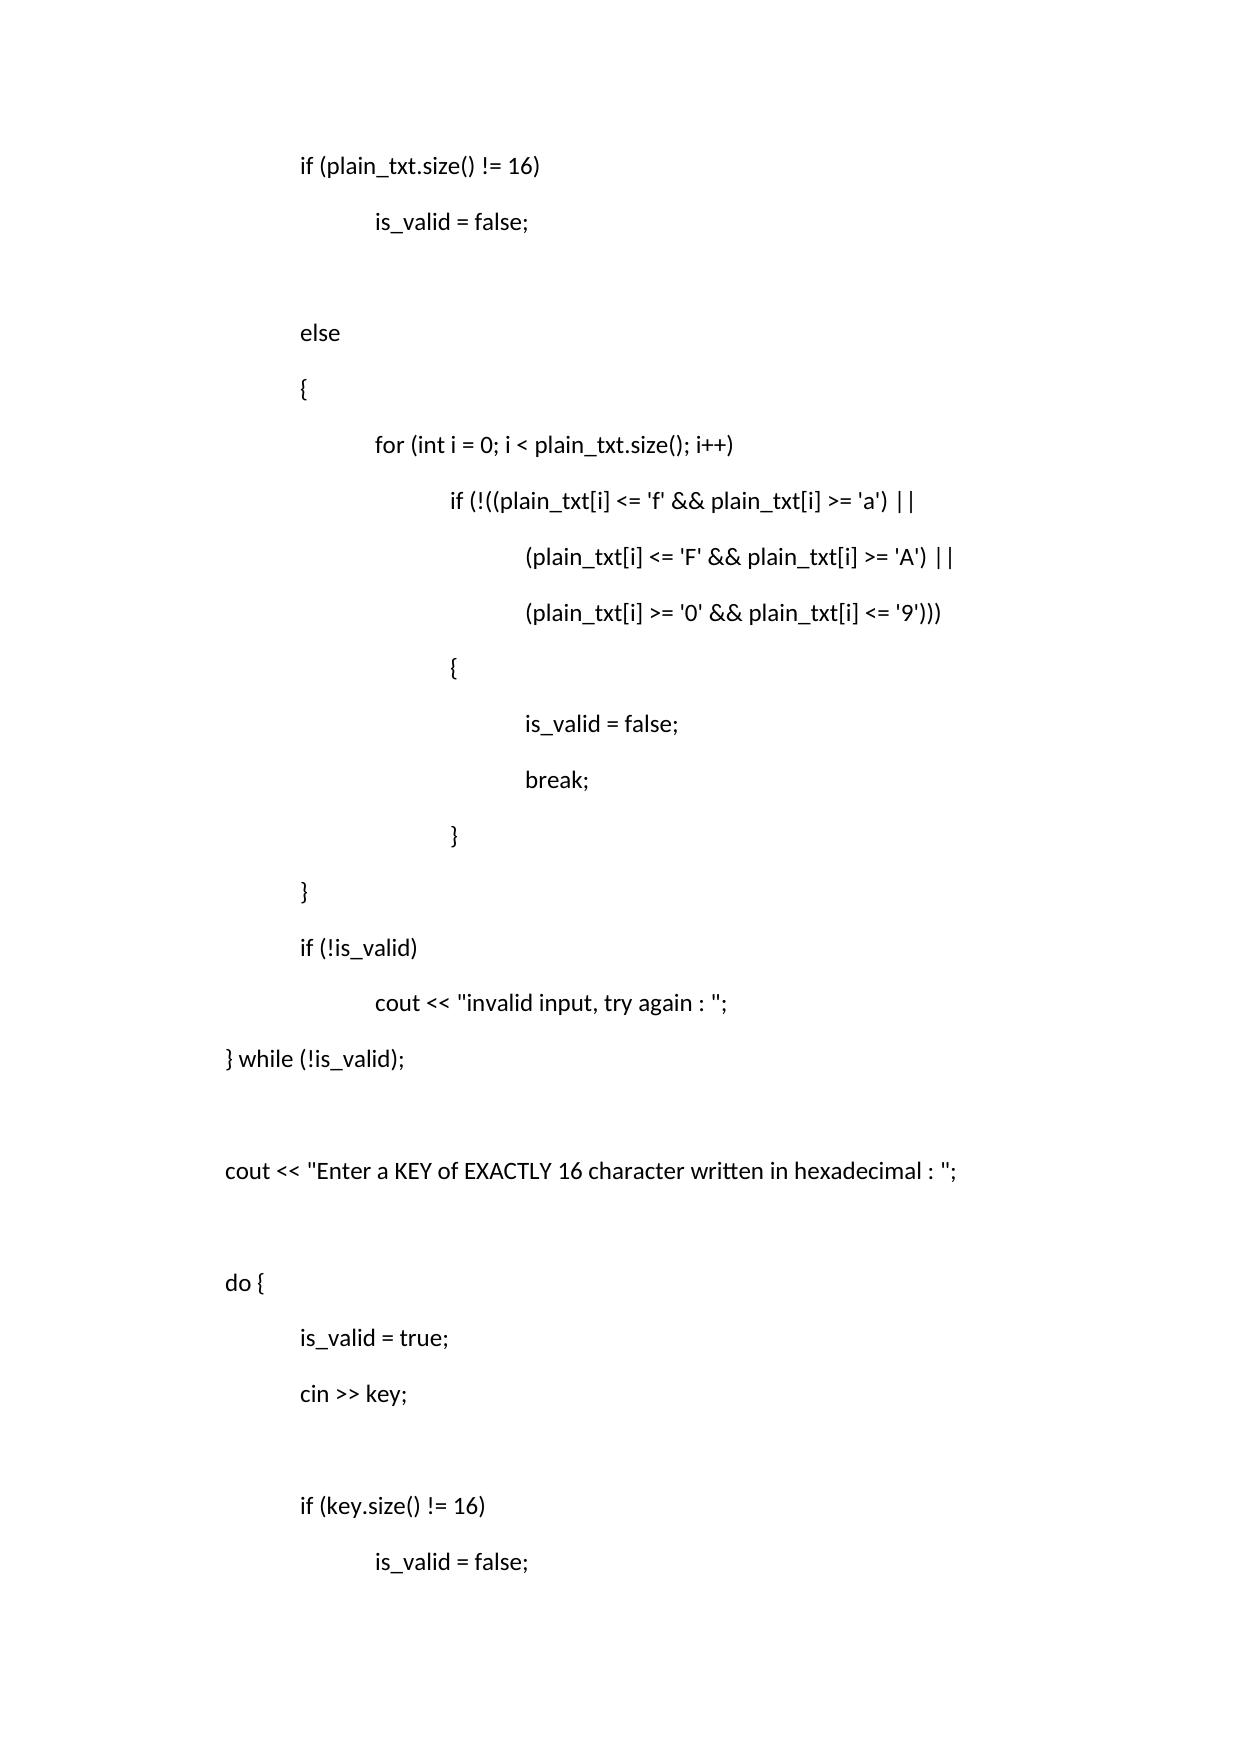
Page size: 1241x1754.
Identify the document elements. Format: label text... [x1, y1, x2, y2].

text } while (!is_valid); [150, 1043, 1090, 1074]
text } [150, 876, 1090, 906]
text { [150, 373, 1090, 404]
text if (plain_txt.size() != 16) [150, 150, 1090, 181]
text is_valid = false; [150, 206, 1090, 236]
text else [150, 317, 1090, 348]
text break; [150, 764, 1090, 795]
text if (key.size() != 16) [150, 1490, 1090, 1521]
text is_valid = false; [150, 708, 1090, 739]
text } [150, 820, 1090, 851]
text (plain_txt[i] <= 'F' && plain_txt[i] >= 'A') || [150, 541, 1090, 571]
text do { [150, 1267, 1090, 1297]
text cout << "Enter a KEY of EXACTLY 16 character written in hexadecimal : "; [150, 1155, 1090, 1186]
text if (!((plain_txt[i] <= 'f' && plain_txt[i] >= 'a') || [150, 485, 1090, 516]
text (plain_txt[i] >= '0' && plain_txt[i] <= '9'))) [150, 597, 1090, 627]
text cout << "invalid input, try again : "; [150, 987, 1090, 1018]
text is_valid = false; [150, 1546, 1090, 1576]
text for (int i = 0; i < plain_txt.size(); i++) [150, 429, 1090, 460]
text cin >> key; [150, 1378, 1090, 1409]
text is_valid = true; [150, 1322, 1090, 1353]
text { [150, 652, 1090, 683]
text if (!is_valid) [150, 932, 1090, 962]
